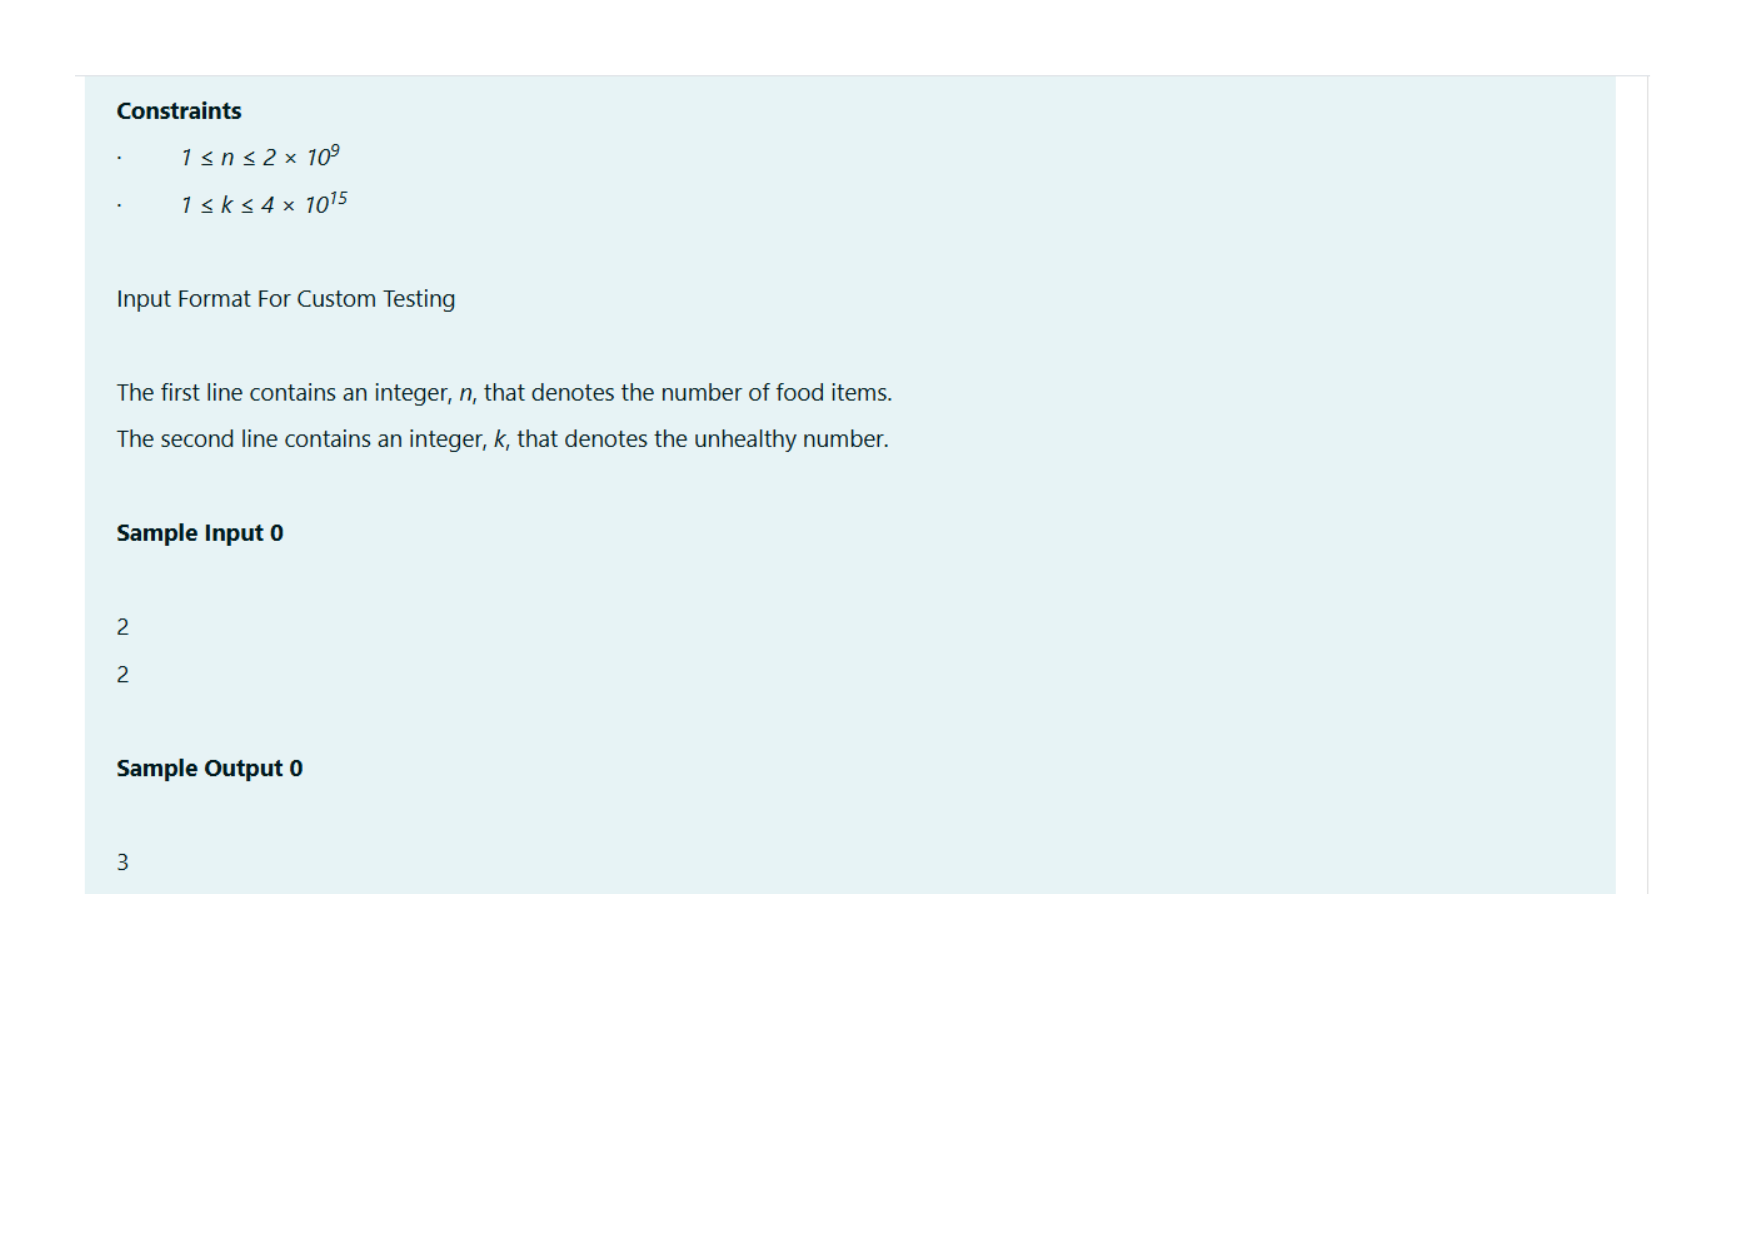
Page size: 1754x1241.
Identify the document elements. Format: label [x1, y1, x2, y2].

picture [75, 75, 1651, 894]
